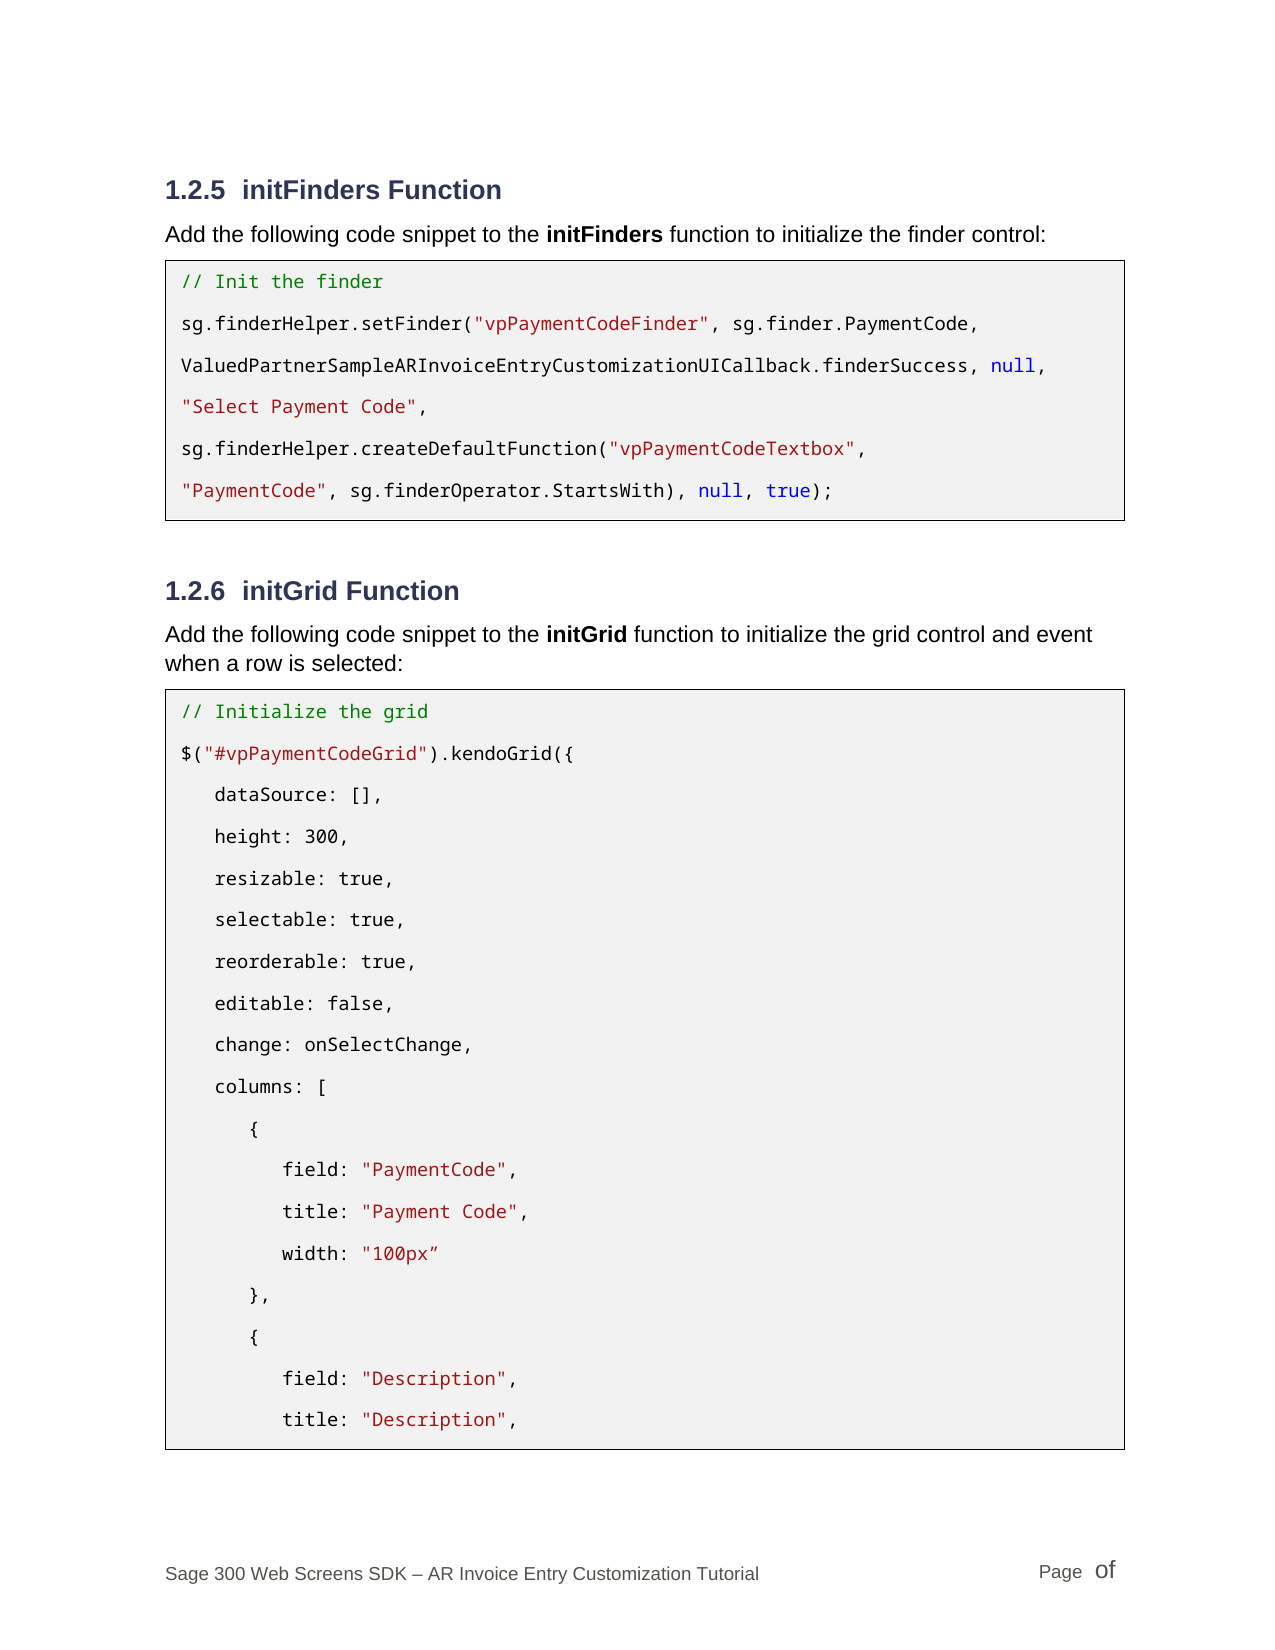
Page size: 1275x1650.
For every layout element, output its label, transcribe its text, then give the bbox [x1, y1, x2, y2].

subtitle initFinders Function [165, 174, 1125, 205]
subtitle initGrid Function [165, 575, 1125, 606]
text Add the following code snippet to the initGrid function to initialize the grid control and event when a row is selected: [165, 618, 1125, 677]
text Add the following code snippet to the initFinders function to initialize the finder control: [165, 218, 1125, 247]
table_header // Init the finder sg.finderHelper.setFinder("vpPaymentCodeFinder", sg.finder.PaymentCode, ValuedPartnerSampleARInvoiceEntryCustomizationUICallback.finderSuccess, null, "Select Payment Code", sg.finderHelper.createDefaultFunction("vpPaymentCodeTextbox", "PaymentCode", sg.finderOperator.StartsWith), null, true); [166, 261, 1124, 519]
